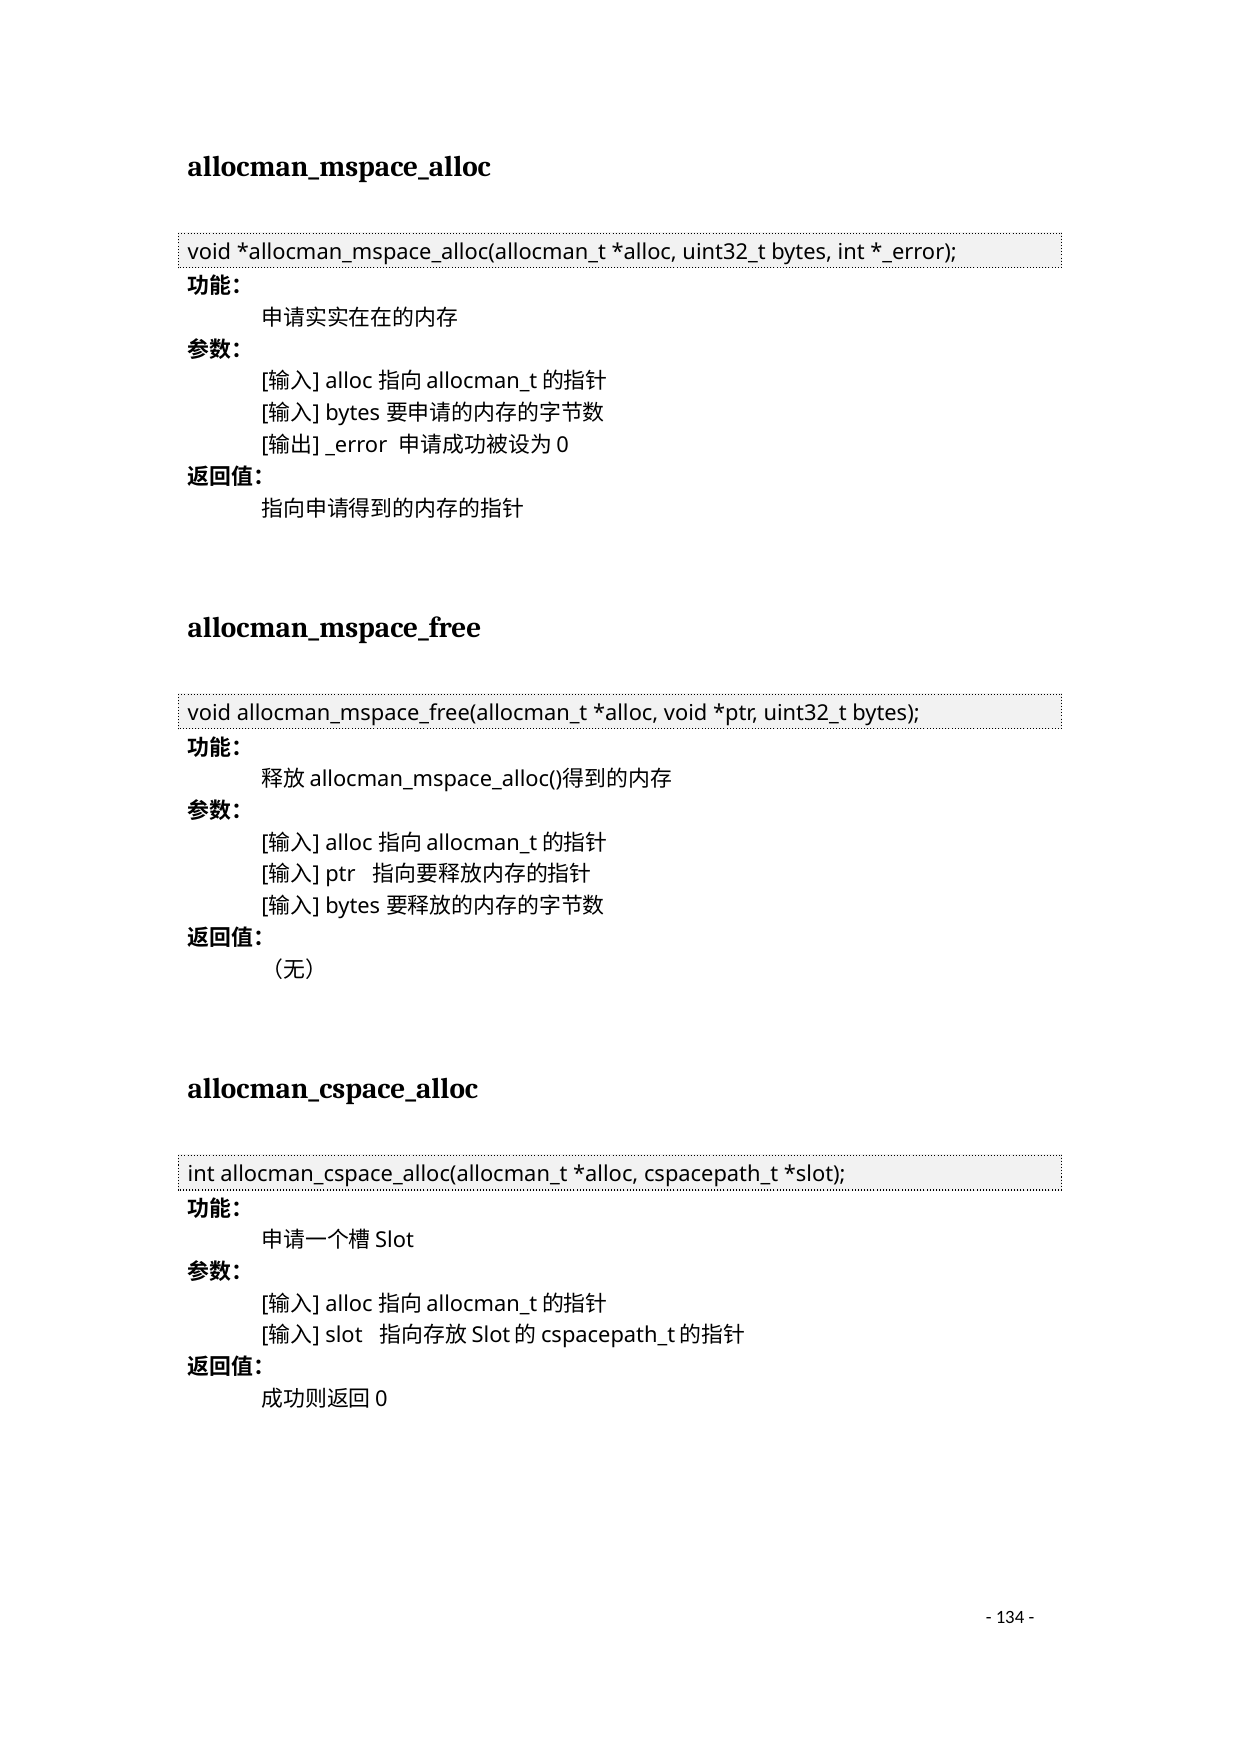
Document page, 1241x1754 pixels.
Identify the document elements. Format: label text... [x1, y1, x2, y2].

text 功能： [187, 729, 1053, 761]
text [输出] _error 申请成功被设为0 [261, 427, 1053, 459]
text [输入] alloc 指向allocman_t的指针 [261, 1286, 1053, 1317]
text void allocman_mspace_free(allocman_t *alloc, void *ptr, uint32_t bytes); [178, 693, 1062, 729]
text [输入] bytes 要释放的内存的字节数 [261, 888, 1053, 920]
text 返回值： [187, 459, 1053, 491]
text 返回值： [187, 920, 1053, 952]
text 释放allocman_mspace_alloc()得到的内存 [261, 761, 1053, 793]
text 成功则返回0 [261, 1381, 1053, 1413]
text 参数： [187, 332, 1053, 363]
text 返回值： [187, 1349, 1053, 1381]
text 申请实实在在的内存 [261, 300, 1053, 332]
text [输入] alloc 指向allocman_t的指针 [261, 824, 1053, 856]
subtitle allocman_cspace_alloc [187, 1072, 1053, 1106]
text 参数： [187, 793, 1053, 824]
text [输入] ptr 指向要释放内存的指针 [261, 856, 1053, 888]
text [输入] bytes 要申请的内存的字节数 [261, 395, 1053, 427]
text （无） [261, 952, 1053, 983]
text 功能： [187, 268, 1053, 300]
text 指向申请得到的内存的指针 [261, 491, 1053, 522]
text 申请一个槽Slot [261, 1222, 1053, 1254]
text int allocman_cspace_alloc(allocman_t *alloc, cspacepath_t *slot); [178, 1154, 1062, 1191]
text [输入] slot 指向存放Slot的cspacepath_t的指针 [261, 1317, 1053, 1349]
text 参数： [187, 1254, 1053, 1286]
subtitle allocman_mspace_alloc [187, 150, 1053, 183]
text [输入] alloc 指向allocman_t的指针 [261, 363, 1053, 395]
subtitle allocman_mspace_free [187, 611, 1053, 644]
text void *allocman_mspace_alloc(allocman_t *alloc, uint32_t bytes, int *_error); [178, 232, 1062, 268]
text 功能： [187, 1191, 1053, 1222]
